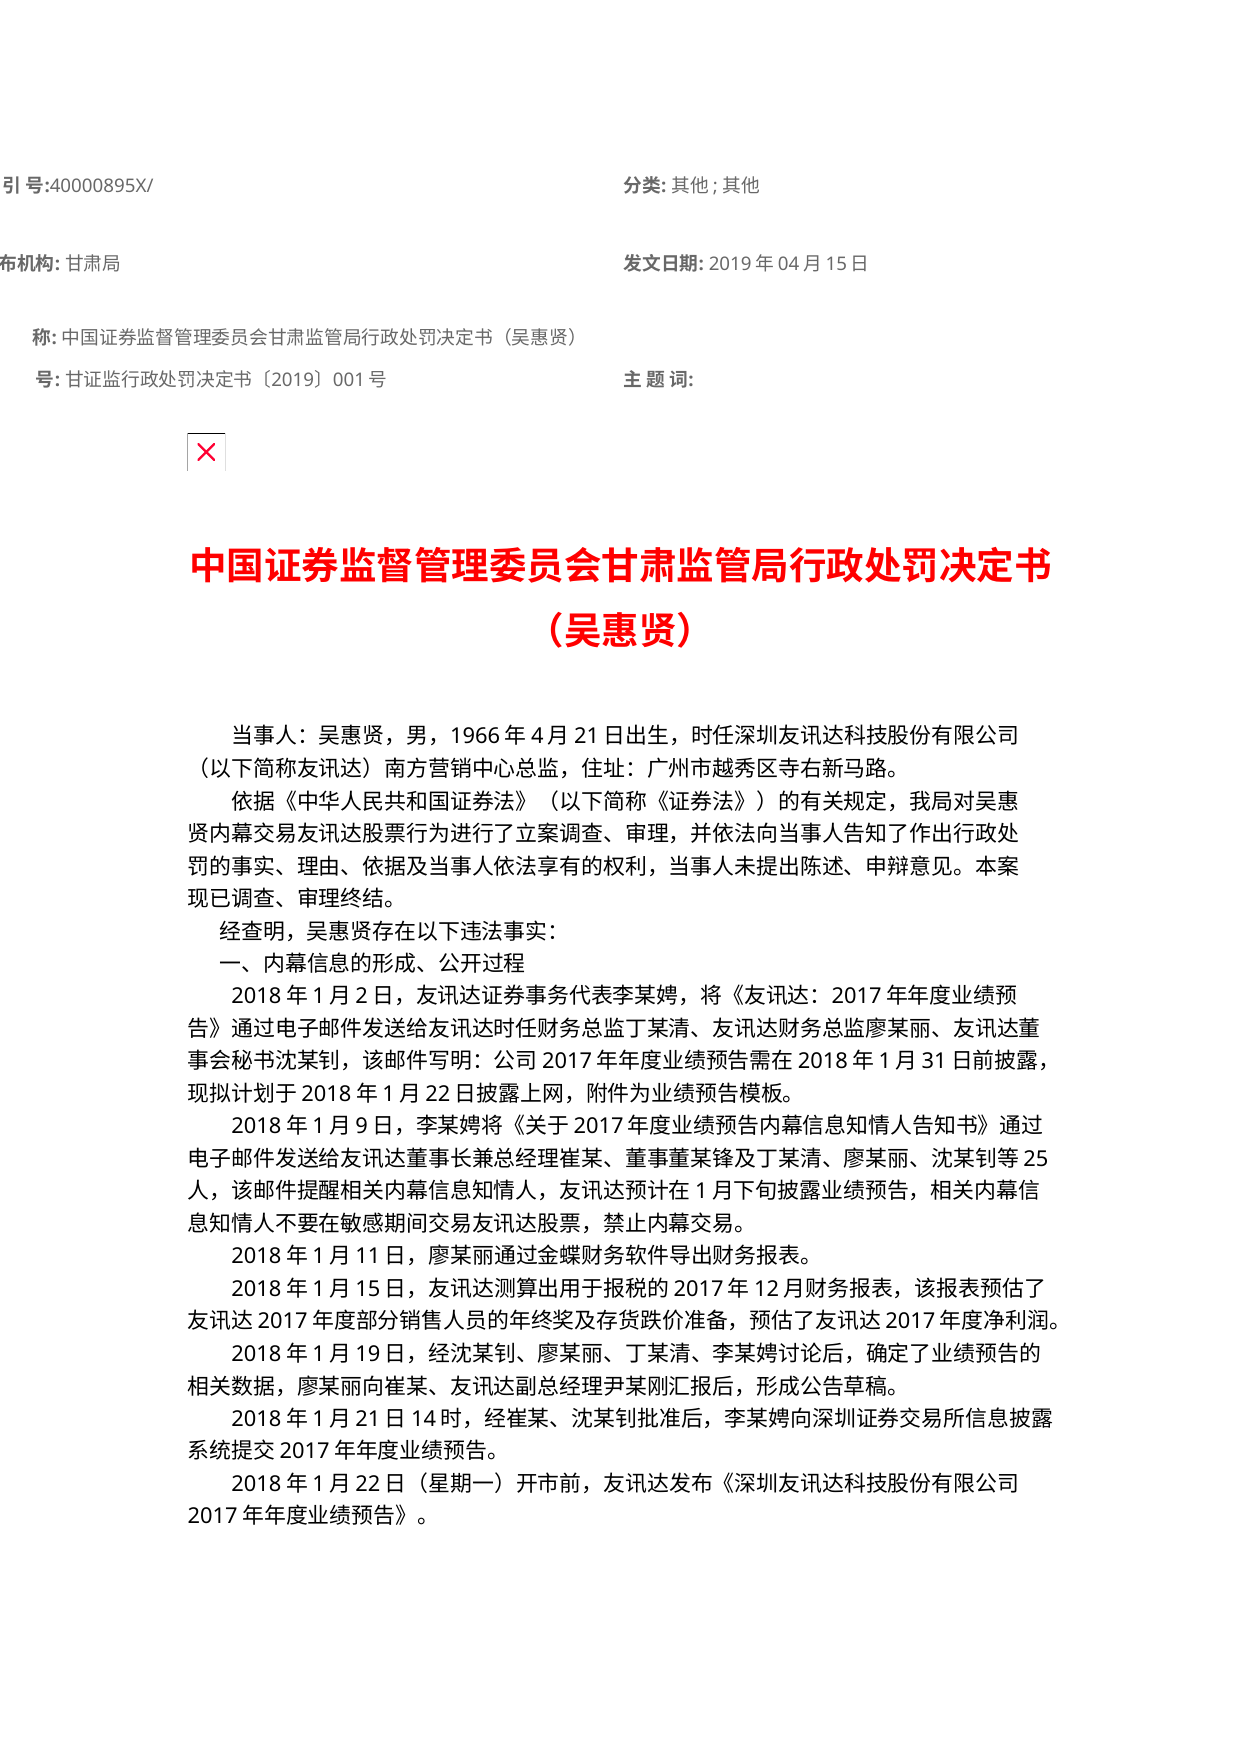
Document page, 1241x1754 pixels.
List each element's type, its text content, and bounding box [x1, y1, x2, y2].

table_cell [0, 356, 1240, 433]
text 2018年1月19日，经沈某钊、廖某丽、丁某清、李某娉讨论后，确定了业绩预告的相关数据，廖某丽向崔某、友讯达副总经理尹某刚汇报后，形成公告草稿。 [187, 1336, 1053, 1401]
text 2018年1月2日，友讯达证券事务代表李某娉，将《友讯达：2017年年度业绩预告》通过电子邮件发送给友讯达时任财务总监丁某清、友讯达财务总监廖某丽、友讯达董事会秘书沈某钊，该邮件写明：公司2017年年度业绩预告需在2018年1月31日前披露，现拟计划于2018年1月22日披露上网，附件为业绩预告模板。 [187, 978, 1053, 1108]
text 经查明，吴惠贤存在以下违法事实： [187, 913, 1034, 946]
text 2018年1月11日，廖某丽通过金蝶财务软件导出财务报表。 [187, 1238, 1053, 1271]
table_header [0, 162, 1240, 239]
text 2018年1月9日，李某娉将《关于2017年度业绩预告内幕信息知情人告知书》通过电子邮件发送给友讯达董事长兼总经理崔某、董事董某锋及丁某清、廖某丽、沈某钊等25人，该邮件提醒相关内幕信息知情人，友讯达预计在1月下旬披露业绩预告，相关内幕信息知情人不要在敏感期间交易友讯达股票，禁止内幕交易。 [187, 1108, 1053, 1238]
text 2018年1月21日14时，经崔某、沈某钊批准后，李某娉向深圳证券交易所信息披露系统提交2017年年度业绩预告。 [187, 1401, 1053, 1466]
table_cell [0, 240, 1240, 317]
table_cell 名 称: 中国证券监督管理委员会甘肃监管局行政处罚决定书（吴惠贤） [0, 317, 1240, 356]
text 2018年1月15日，友讯达测算出用于报税的2017年12月财务报表，该报表预估了友讯达2017年度部分销售人员的年终奖及存货跌价准备，预估了友讯达2017年度净利润。 [187, 1271, 1053, 1336]
text 中国证券监督管理委员会甘肃监管局行政处罚决定书（吴惠贤） [187, 498, 1053, 693]
text 一、内幕信息的形成、公开过程 [187, 946, 1034, 978]
text 2018年1月22日（星期一）开市前，友讯达发布《深圳友讯达科技股份有限公司2017年年度业绩预告》。 [187, 1466, 1053, 1531]
text 依据《中华人民共和国证券法》（以下简称《证券法》）的有关规定，我局对吴惠贤内幕交易友讯达股票行为进行了立案调查、审理，并依法向当事人告知了作出行政处罚的事实、理由、依据及当事人依法享有的权利，当事人未提出陈述、申辩意见。本案现已调查、审理终结。 [187, 783, 1034, 913]
text 当事人：吴惠贤，男，1966年4月21日出生，时任深圳友讯达科技股份有限公司（以下简称友讯达）南方营销中心总监，住址：广州市越秀区寺右新马路。 [187, 718, 1053, 783]
